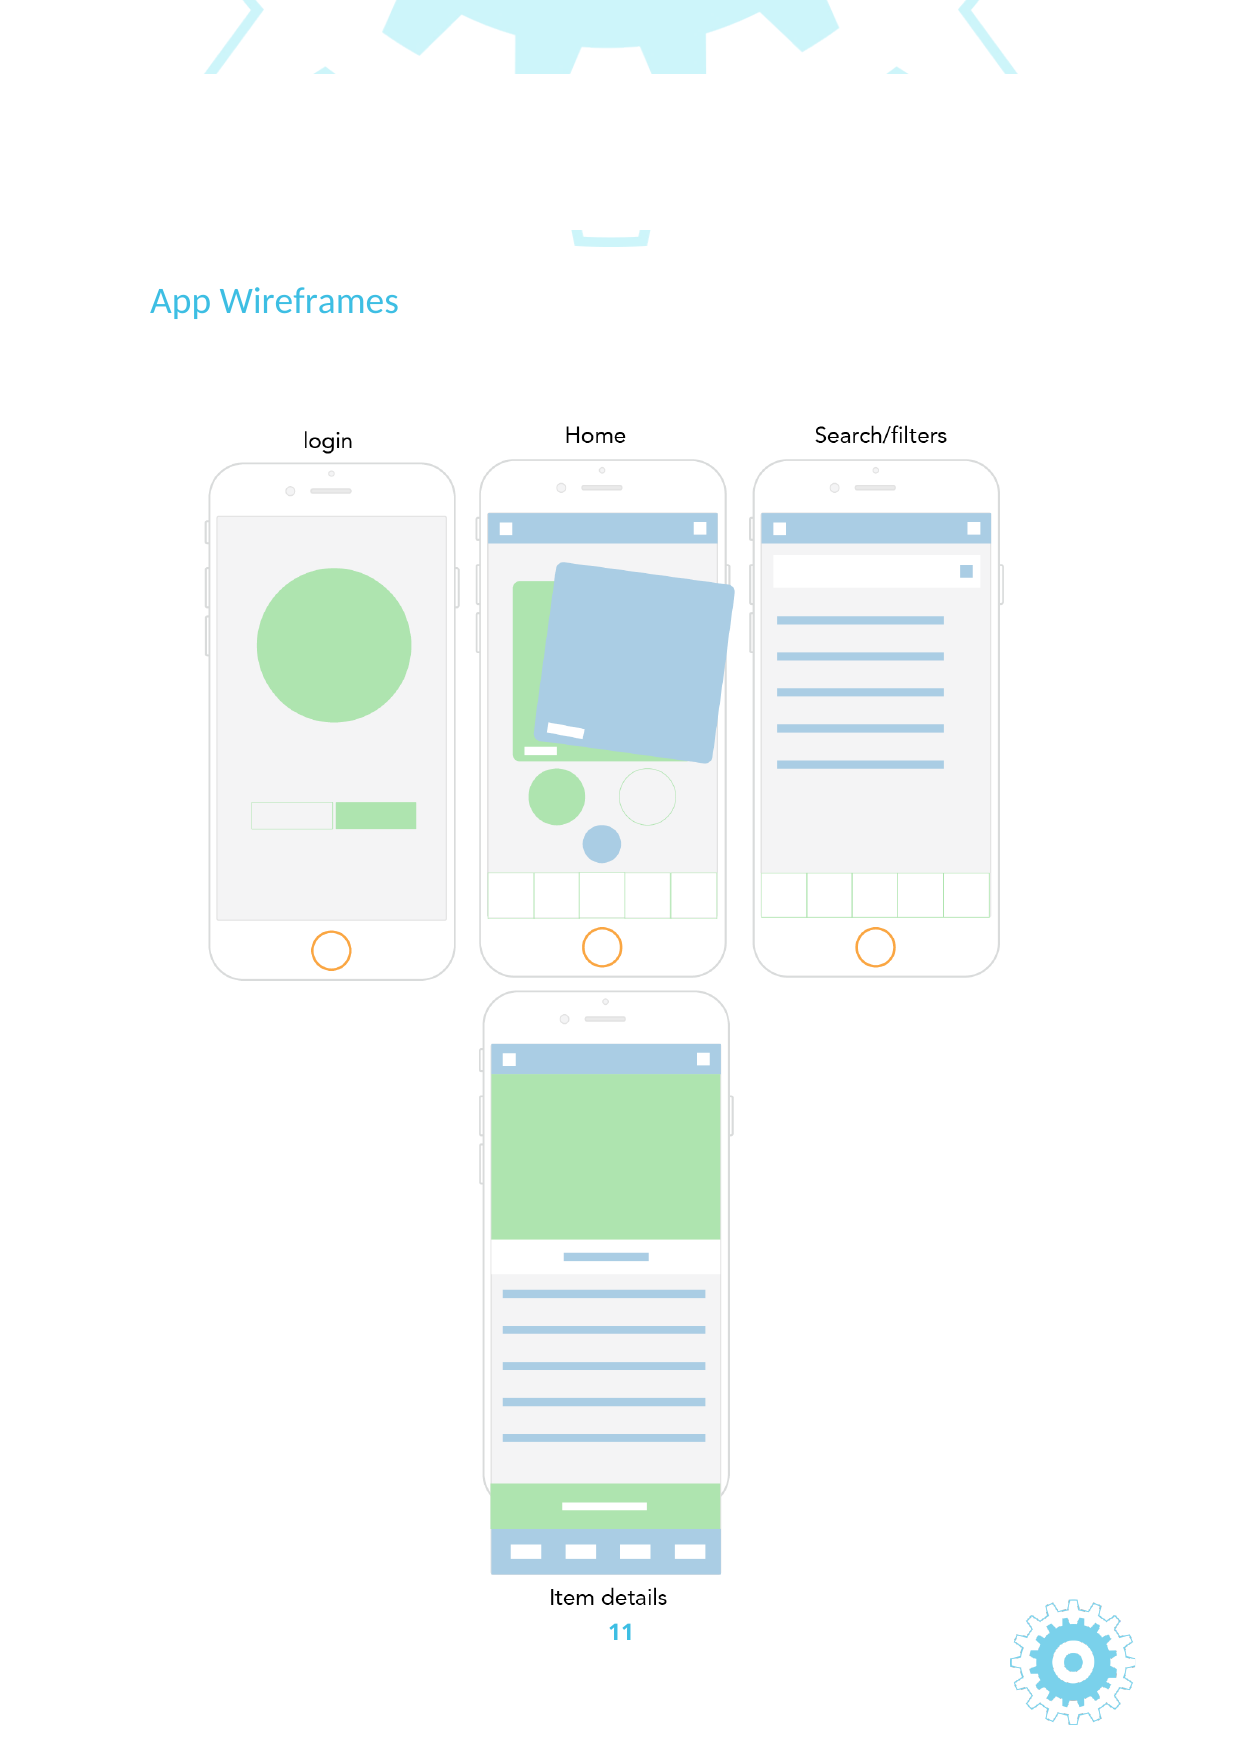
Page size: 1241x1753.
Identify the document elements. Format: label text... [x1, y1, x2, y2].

subtitle App Wireframes [150, 222, 1090, 323]
picture [1010, 1598, 1136, 1725]
picture [274, 408, 1019, 927]
